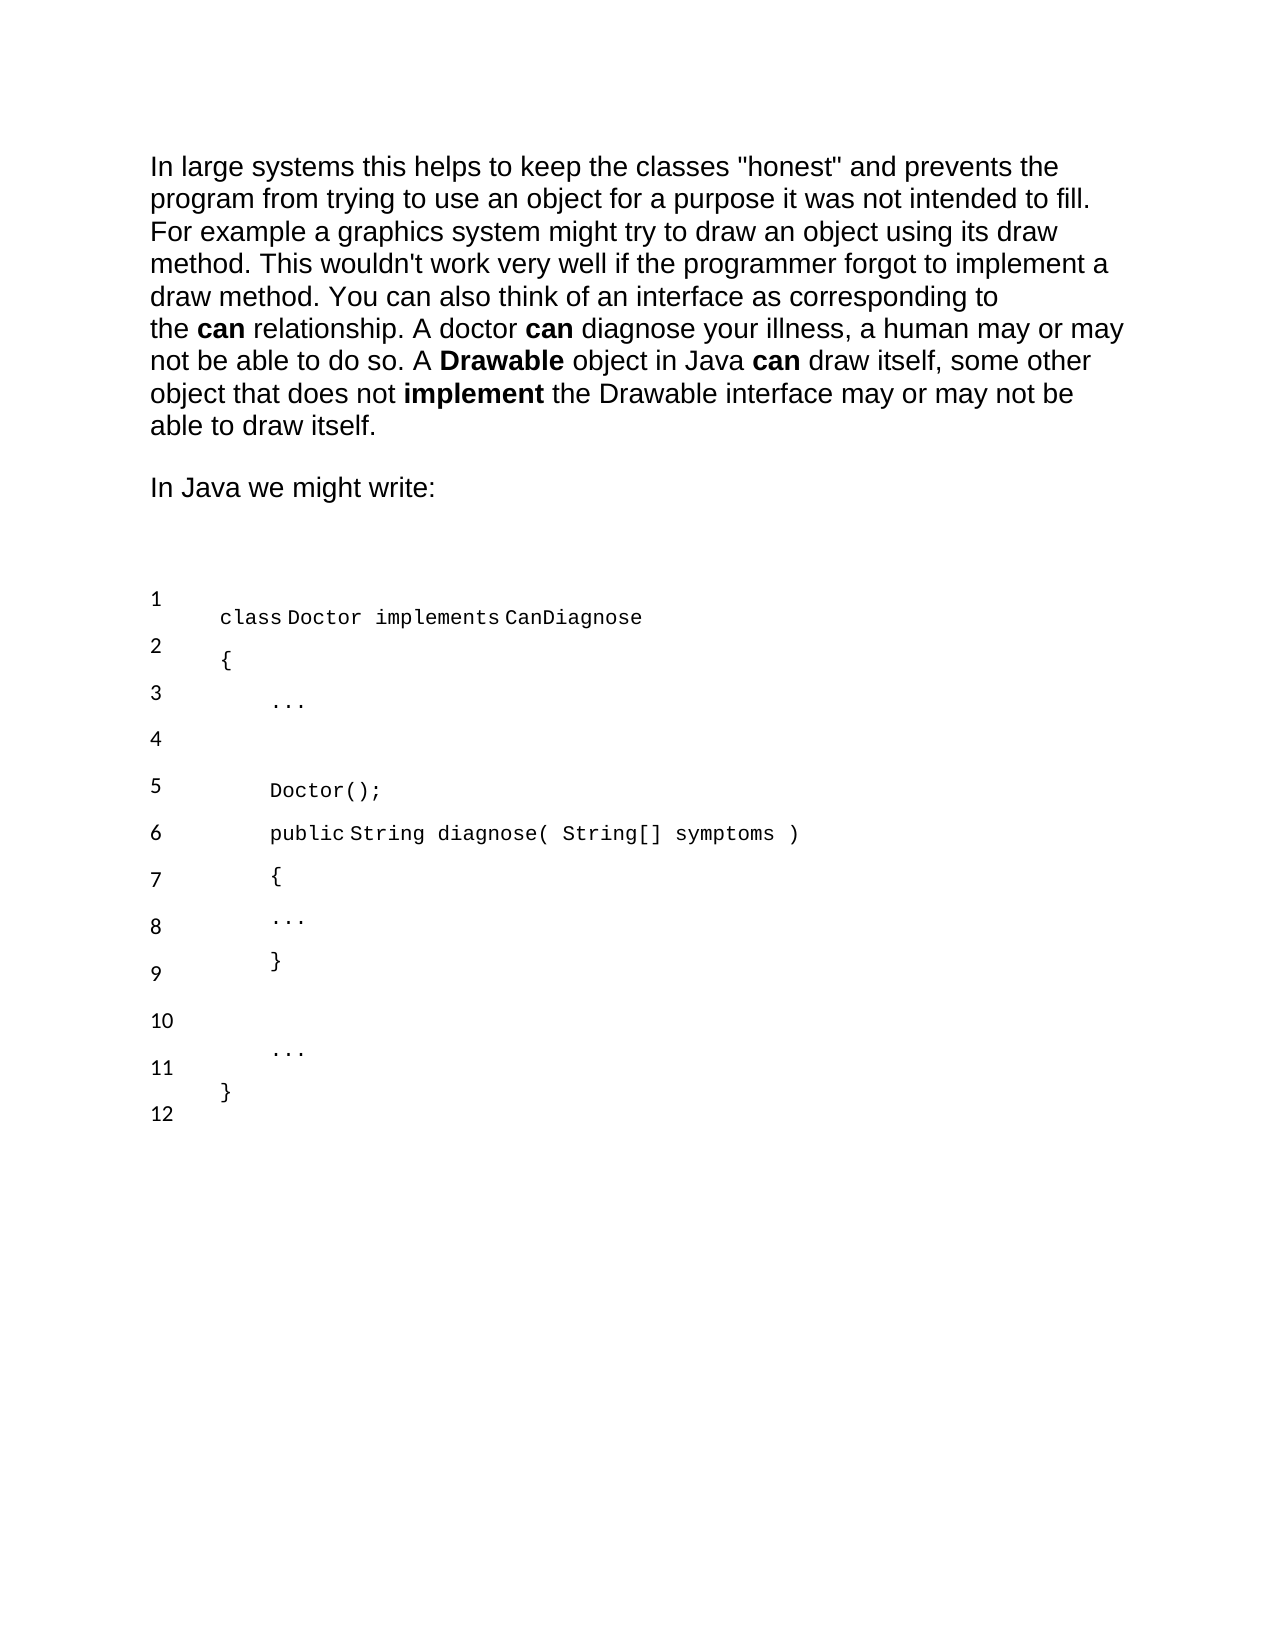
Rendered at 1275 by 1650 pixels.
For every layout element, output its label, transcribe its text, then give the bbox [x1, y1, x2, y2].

table_header 1 2 3 4 5 6 7 8 9 10 11 12 [150, 584, 219, 1146]
text In large systems this helps to keep the classes "honest" and prevents the program from trying to use an object for a purpose it was not intended to fill. For example a graphics system might try to draw an object using its draw method. This wouldn't work very well if the programmer forgot to implement a draw method. You can also think of an interface as corresponding to the can relationship. A doctor can diagnose your illness, a human may or may not be able to do so. A Drawable object in Java can draw itself, some other object that does not implement the Drawable interface may or may not be able to draw itself. [150, 150, 1125, 442]
text In Java we might write: [150, 471, 1125, 503]
table_header class Doctor implements CanDiagnose { ... Doctor(); public String diagnose( String[] symptoms ) { ... } ... } [220, 584, 1275, 1146]
